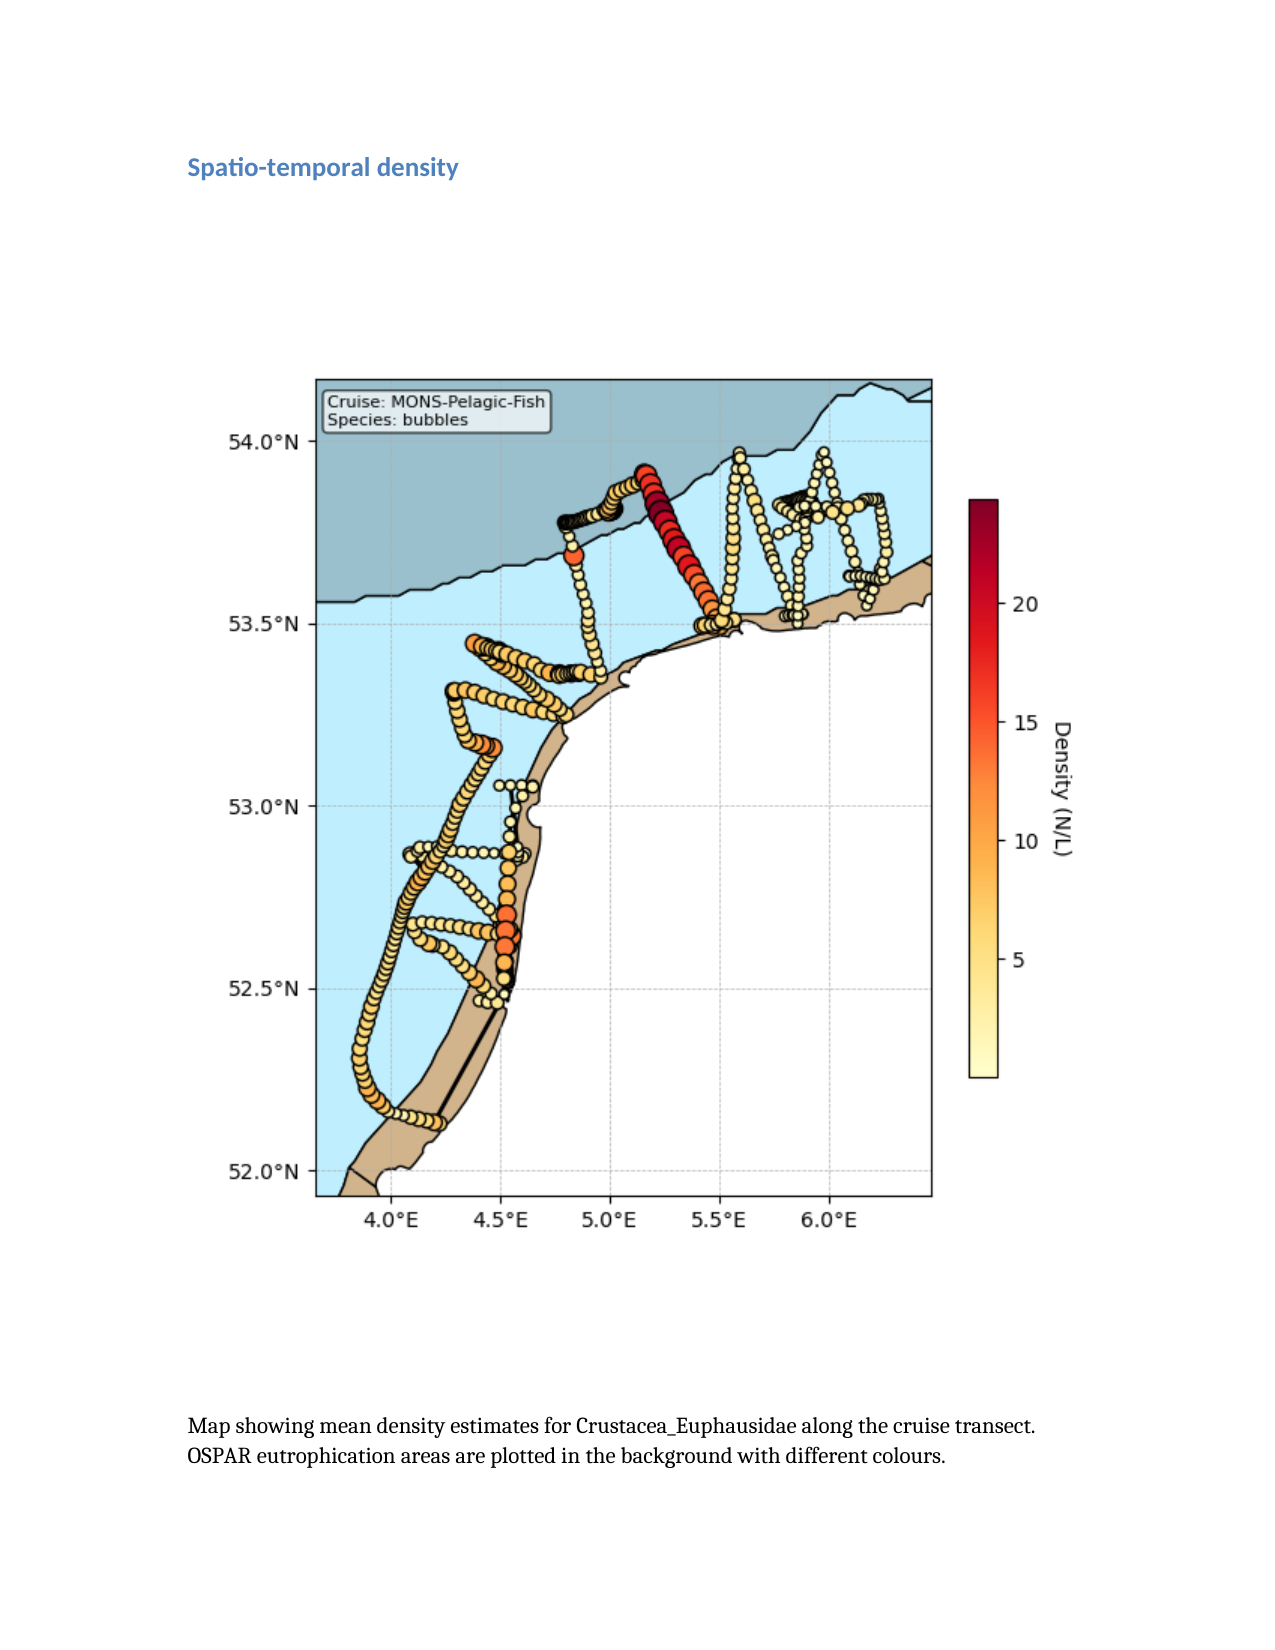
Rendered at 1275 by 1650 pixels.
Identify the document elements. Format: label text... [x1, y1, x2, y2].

picture [206, 187, 1107, 1388]
text Map showing mean density estimates for Crustacea_Euphausidae along the cruise transect. OSPAR eutrophication areas are plotted in the background with different colours. [187, 1413, 1087, 1469]
subtitle Spatio-temporal density [187, 150, 1087, 183]
